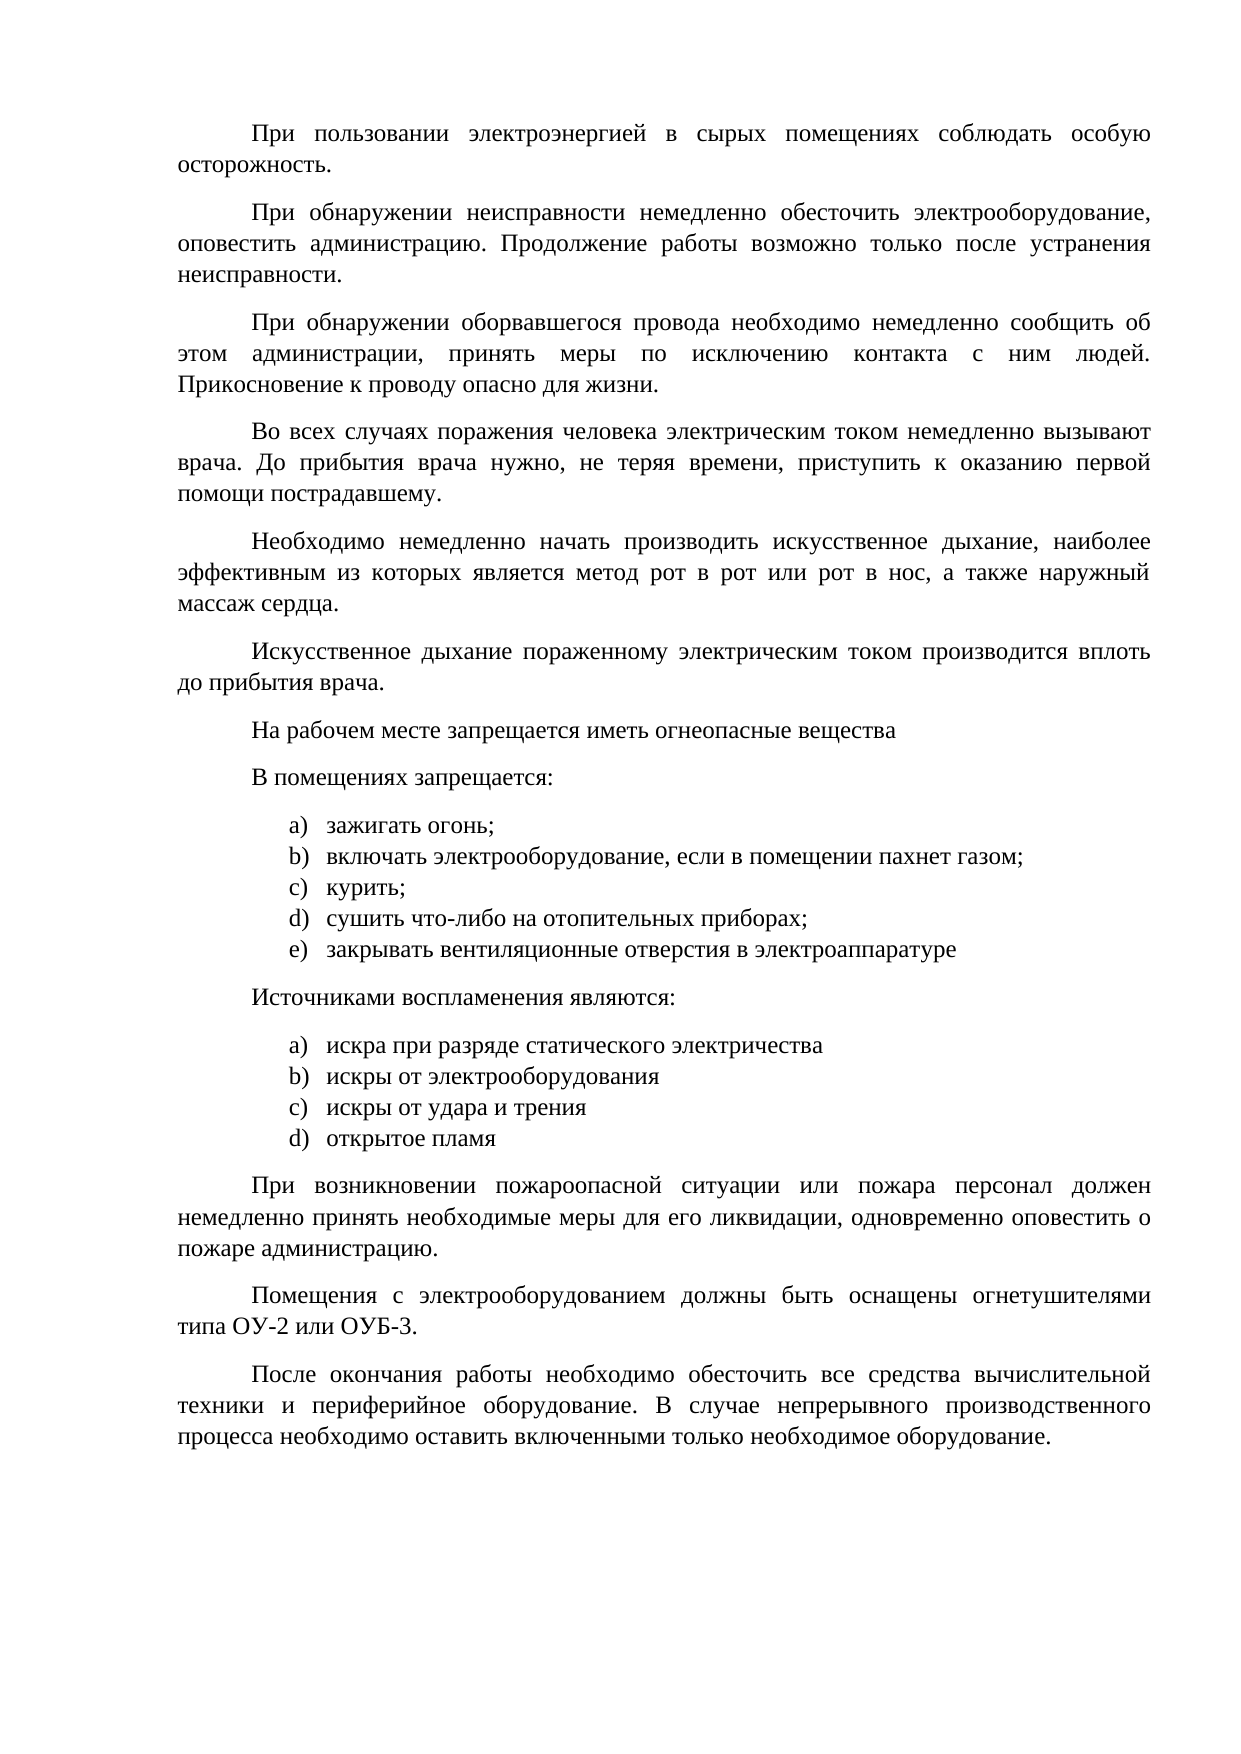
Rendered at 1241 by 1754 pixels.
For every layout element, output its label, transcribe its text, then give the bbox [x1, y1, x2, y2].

text При обнаружении неисправности немедленно обесточить электрооборудование, оповестить администрацию. Продолжение работы возможно только после устранения неисправности. [177, 197, 1152, 288]
list искры от удара и трения [288, 1092, 1152, 1121]
list закрывать вентиляционные отверстия в электроаппаратуре [288, 934, 1152, 963]
text На рабочем месте запрещается иметь огнеопасные вещества [177, 715, 1152, 743]
list курить; [288, 872, 1152, 901]
text При обнаружении оборвавшегося провода необходимо немедленно сообщить об этом администрации, принять меры по исключению контакта с ним людей. Прикосновение к проводу опасно для жизни. [177, 307, 1152, 397]
text После окончания работы необходимо обесточить все средства вычислительной техники и периферийное оборудование. В случае непрерывного производственного процесса необходимо оставить включенными только необходимое оборудование. [177, 1359, 1152, 1450]
list включать электрооборудование, если в помещении пахнет газом; [288, 841, 1152, 870]
list сушить что-либо на отопительных приборах; [288, 903, 1152, 932]
text Необходимо немедленно начать производить искусственное дыхание, наиболее эффективным из которых является метод рот в рот или рот в нос, а также наружный массаж сердца. [177, 526, 1152, 617]
text Помещения с электрооборудованием должны быть оснащены огнетушителями типа ОУ-2 или ОУБ-3. [177, 1280, 1152, 1340]
text При пользовании электроэнергией в сырых помещениях соблюдать особую осторожность. [177, 118, 1152, 178]
list открытое пламя [288, 1123, 1152, 1152]
list искры от электрооборудования [288, 1061, 1152, 1089]
text В помещениях запрещается: [177, 762, 1152, 791]
text Источниками воспламенения являются: [177, 982, 1152, 1011]
text Искусственное дыхание пораженному электрическим током производится вплоть до прибытия врача. [177, 636, 1152, 696]
text Во всех случаях поражения человека электрическим током немедленно вызывают врача. До прибытия врача нужно, не теряя времени, приступить к оказанию первой помощи пострадавшему. [177, 416, 1152, 507]
text При возникновении пожароопасной ситуации или пожара персонал должен немедленно принять необходимые меры для его ликвидации, одновременно оповестить о пожаре администрацию. [177, 1171, 1152, 1261]
list искра при разряде статического электричества [288, 1030, 1152, 1058]
list зажигать огонь; [288, 810, 1152, 839]
